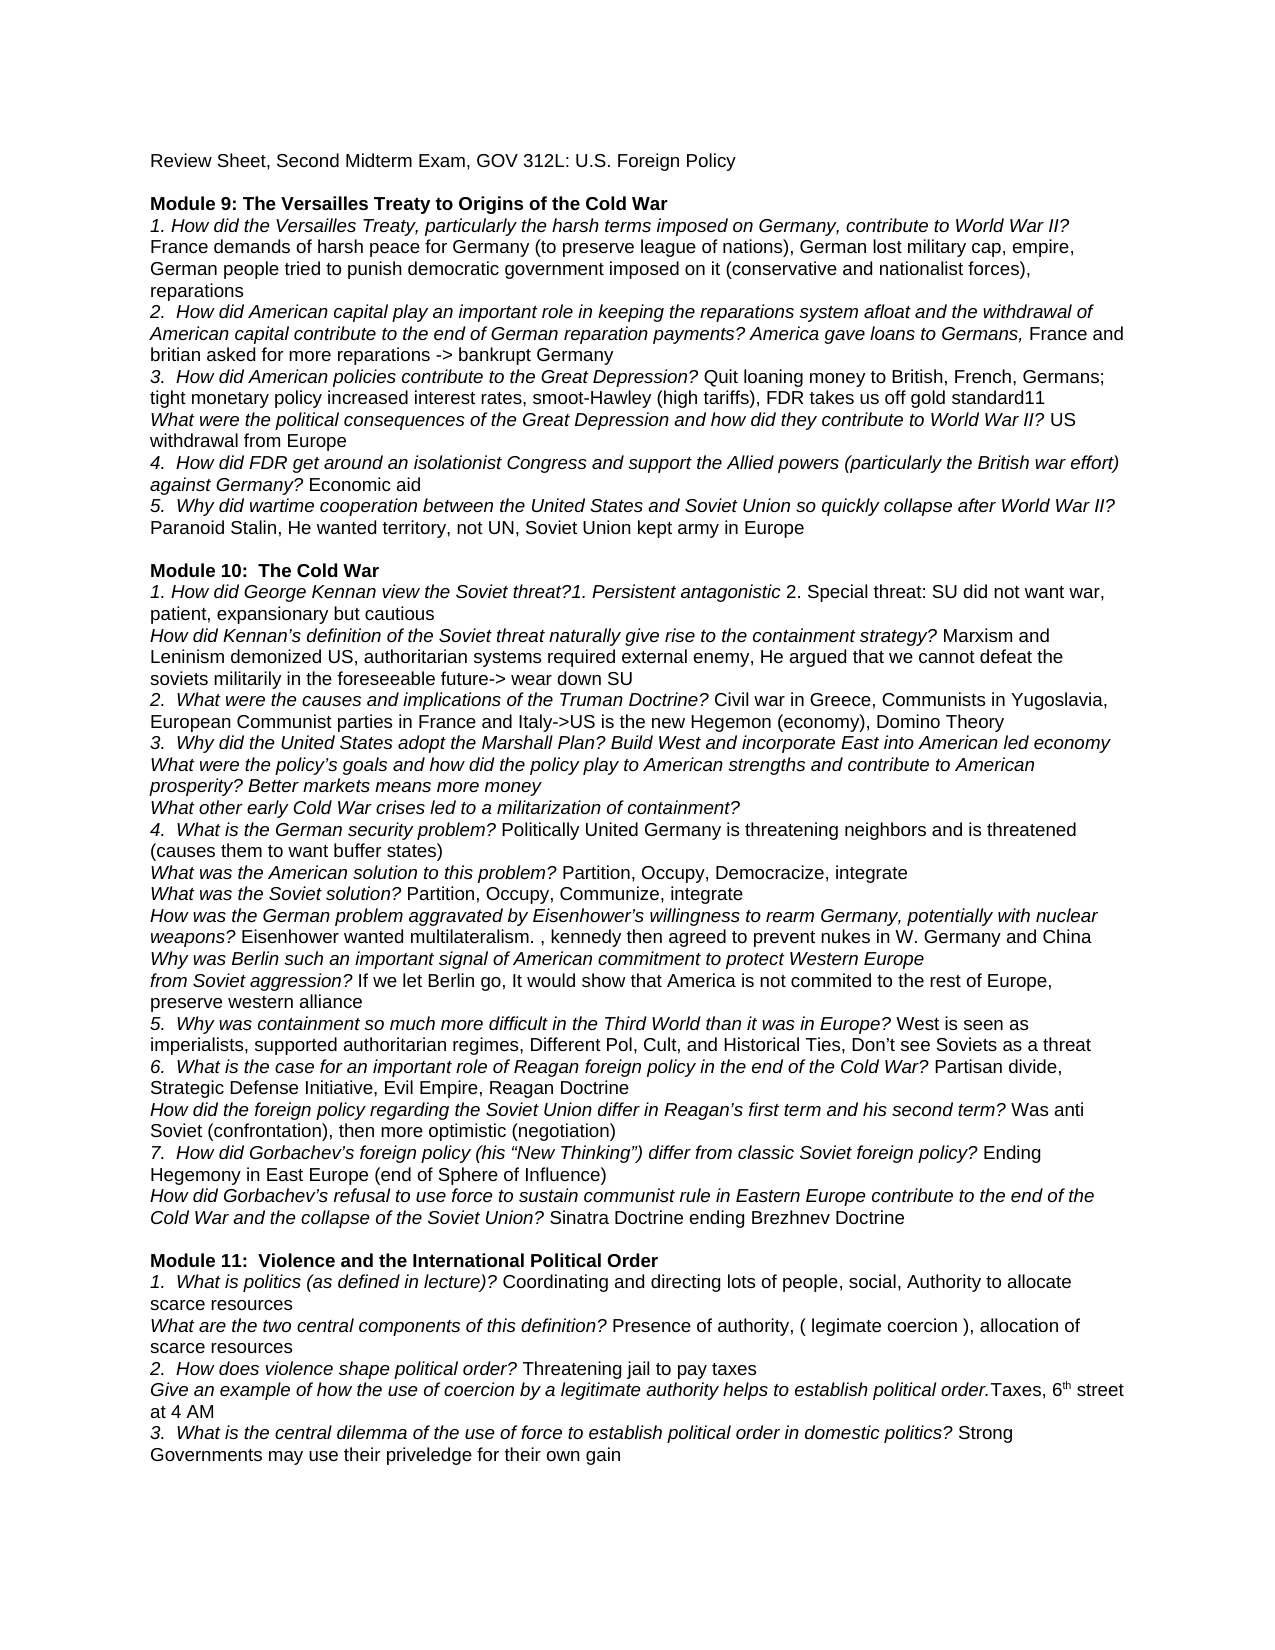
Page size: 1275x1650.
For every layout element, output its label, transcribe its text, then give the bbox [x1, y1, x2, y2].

text What were the policy’s goals and how did the policy play to American strengths and contribute to American prosperity? Better markets means more money [150, 754, 1125, 797]
text Why was Berlin such an important signal of American commitment to protect Western Europe [150, 948, 1125, 969]
text How did the foreign policy regarding the Soviet Union differ in Reagan’s first term and his second term? Was anti Soviet (confrontation), then more optimistic (negotiation) [150, 1099, 1125, 1142]
text 4. What is the German security problem? Politically United Germany is threatening neighbors and is threatened (causes them to want buffer states) [150, 818, 1125, 862]
text 4. How did FDR get around an isolationist Congress and support the Allied powers (particularly the British war effort) against Germany? Economic aid [150, 452, 1125, 495]
text 1. What is politics (as defined in lecture)? Coordinating and directing lots of people, social, Authority to allocate scarce resources [150, 1271, 1125, 1314]
text Module 10: The Cold War [150, 560, 1125, 581]
text 6. What is the case for an important role of Reagan foreign policy in the end of the Cold War? Partisan divide, Strategic Defense Initiative, Evil Empire, Reagan Doctrine [150, 1056, 1125, 1099]
text 5. Why was containment so much more difficult in the Third World than it was in Europe? West is seen as imperialists, supported authoritarian regimes, Different Pol, Cult, and Historical Ties, Don’t see Soviets as a threat [150, 1012, 1125, 1056]
text Review Sheet, Second Midterm Exam, GOV 312L: U.S. Foreign Policy [150, 150, 1125, 172]
text What were the political consequences of the Great Depression and how did they contribute to World War II? US withdrawal from Europe [150, 409, 1125, 452]
text 3. Why did the United States adopt the Marshall Plan? Build West and incorporate East into American led economy [150, 732, 1125, 754]
text Give an example of how the use of coercion by a legitimate authority helps to establish political order.Taxes, 6th street at 4 AM [150, 1379, 1125, 1422]
text 2. How does violence shape political order? Threatening jail to pay taxes [150, 1357, 1125, 1379]
text 1. How did George Kennan view the Soviet threat?1. Persistent antagonistic 2. Special threat: SU did not want war, patient, expansionary but cautious [150, 581, 1125, 624]
text 3. What is the central dilemma of the use of force to establish political order in domestic politics? Strong Governments may use their priveledge for their own gain [150, 1422, 1125, 1465]
text 5. Why did wartime cooperation between the United States and Soviet Union so quickly collapse after World War II? Paranoid Stalin, He wanted territory, not UN, Soviet Union kept army in Europe [150, 495, 1125, 538]
text 2. How did American capital play an important role in keeping the reparations system afloat and the withdrawal of American capital contribute to the end of German reparation payments? America gave loans to Germans, France and britian asked for more reparations -> bankrupt Germany [150, 301, 1125, 366]
text Module 11: Violence and the International Political Order [150, 1250, 1125, 1271]
text What other early Cold War crises led to a militarization of containment? [150, 797, 1125, 818]
text What are the two central components of this definition? Presence of authority, ( legimate coercion ), allocation of scarce resources [150, 1314, 1125, 1357]
text How was the German problem aggravated by Eisenhower’s willingness to rearm Germany, potentially with nuclear weapons? Eisenhower wanted multilateralism. , kennedy then agreed to prevent nukes in W. Germany and China [150, 905, 1125, 948]
text How did Kennan’s definition of the Soviet threat naturally give rise to the containment strategy? Marxism and Leninism demonized US, authoritarian systems required external enemy, He argued that we cannot defeat the soviets militarily in the foreseeable future-> wear down SU [150, 624, 1125, 689]
text 7. How did Gorbachev’s foreign policy (his “New Thinking”) differ from classic Soviet foreign policy? Ending Hegemony in East Europe (end of Sphere of Influence) [150, 1142, 1125, 1185]
text Module 9: The Versailles Treaty to Origins of the Cold War [150, 193, 1125, 215]
text from Soviet aggression? If we let Berlin go, It would show that America is not commited to the rest of Europe, preserve western alliance [150, 969, 1125, 1012]
text What was the American solution to this problem? Partition, Occupy, Democracize, integrate [150, 862, 1125, 883]
text What was the Soviet solution? Partition, Occupy, Communize, integrate [150, 883, 1125, 905]
text 1. How did the Versailles Treaty, particularly the harsh terms imposed on Germany, contribute to World War II? France demands of harsh peace for Germany (to preserve league of nations), German lost military cap, empire, German people tried to punish democratic government imposed on it (conservative and nationalist forces), reparations [150, 215, 1125, 301]
text 2. What were the causes and implications of the Truman Doctrine? Civil war in Greece, Communists in Yugoslavia, European Communist parties in France and Italy->US is the new Hegemon (economy), Domino Theory [150, 689, 1125, 732]
text How did Gorbachev’s refusal to use force to sustain communist rule in Eastern Europe contribute to the end of the Cold War and the collapse of the Soviet Union? Sinatra Doctrine ending Brezhnev Doctrine [150, 1185, 1125, 1228]
text 3. How did American policies contribute to the Great Depression? Quit loaning money to British, French, Germans; tight monetary policy increased interest rates, smoot-Hawley (high tariffs), FDR takes us off gold standard11 [150, 366, 1125, 409]
